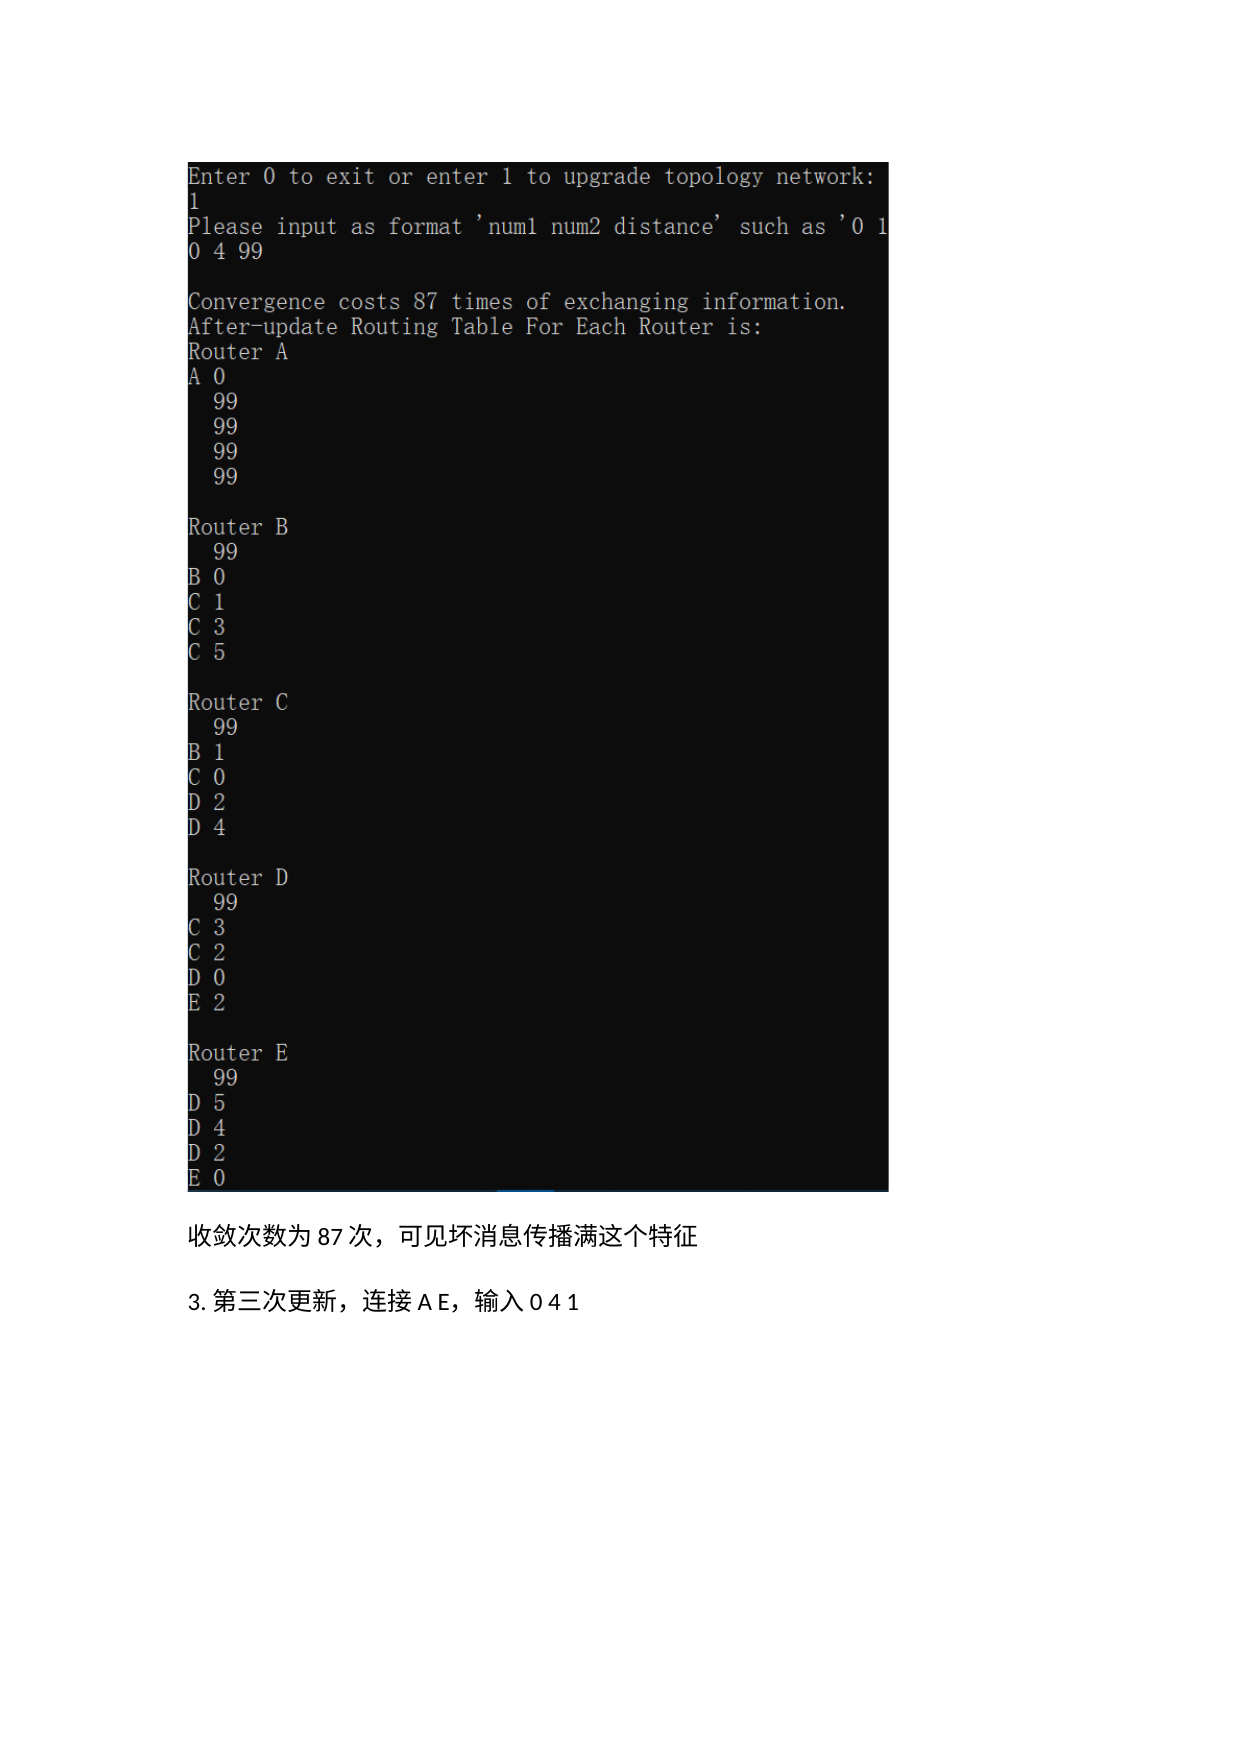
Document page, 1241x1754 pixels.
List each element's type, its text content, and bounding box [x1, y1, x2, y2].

list 第三次更新，连接A E，输入0 4 1 [187, 1267, 1053, 1332]
picture [187, 162, 889, 1192]
